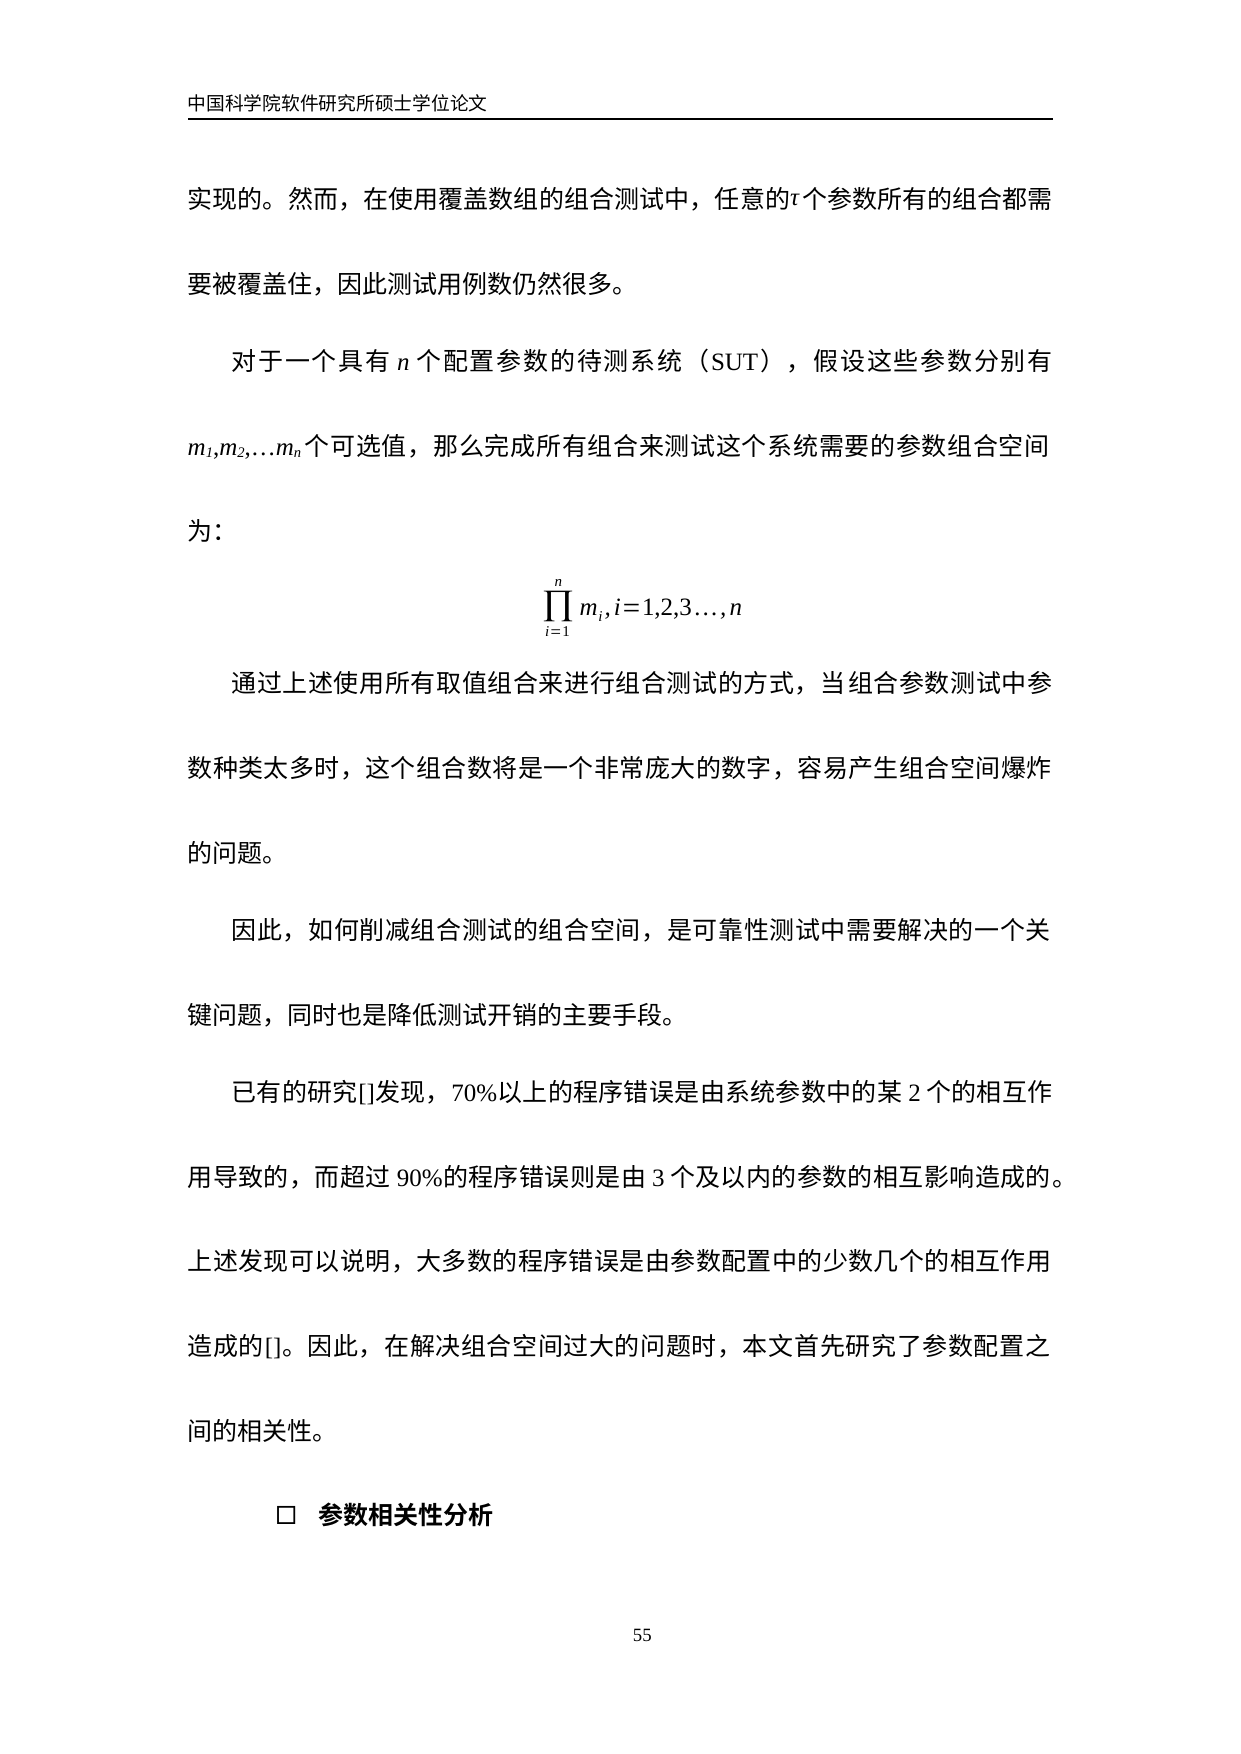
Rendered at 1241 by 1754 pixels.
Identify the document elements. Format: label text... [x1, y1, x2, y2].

text 通过上述使用所有取值组合来进行组合测试的方式，当组合参数测试中参数种类太多时，这个组合数将是一个非常庞大的数字，容易产生组合空间爆炸的问题。 [187, 648, 1053, 885]
text 对于一个具有n个配置参数的待测系统（SUT），假设这些参数分别有m1,m2,…mn个可选值，那么完成所有组合来测试这个系统需要的参数组合空间为： [187, 326, 1053, 563]
text 因此，如何削减组合测试的组合空间，是可靠性测试中需要解决的一个关键问题，同时也是降低测试开销的主要手段。 [187, 894, 1053, 1047]
text 参数相关性分析 [275, 1479, 1053, 1547]
text 已有的研究[]发现，70%以上的程序错误是由系统参数中的某2个的相互作用导致的，而超过90%的程序错误则是由3个及以内的参数的相互影响造成的。上述发现可以说明，大多数的程序错误是由参数配置中的少数几个的相互作用造成的[]。因此，在解决组合空间过大的问题时，本文首先研究了参数配置之间的相关性。 [187, 1056, 1053, 1464]
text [187, 164, 1053, 317]
